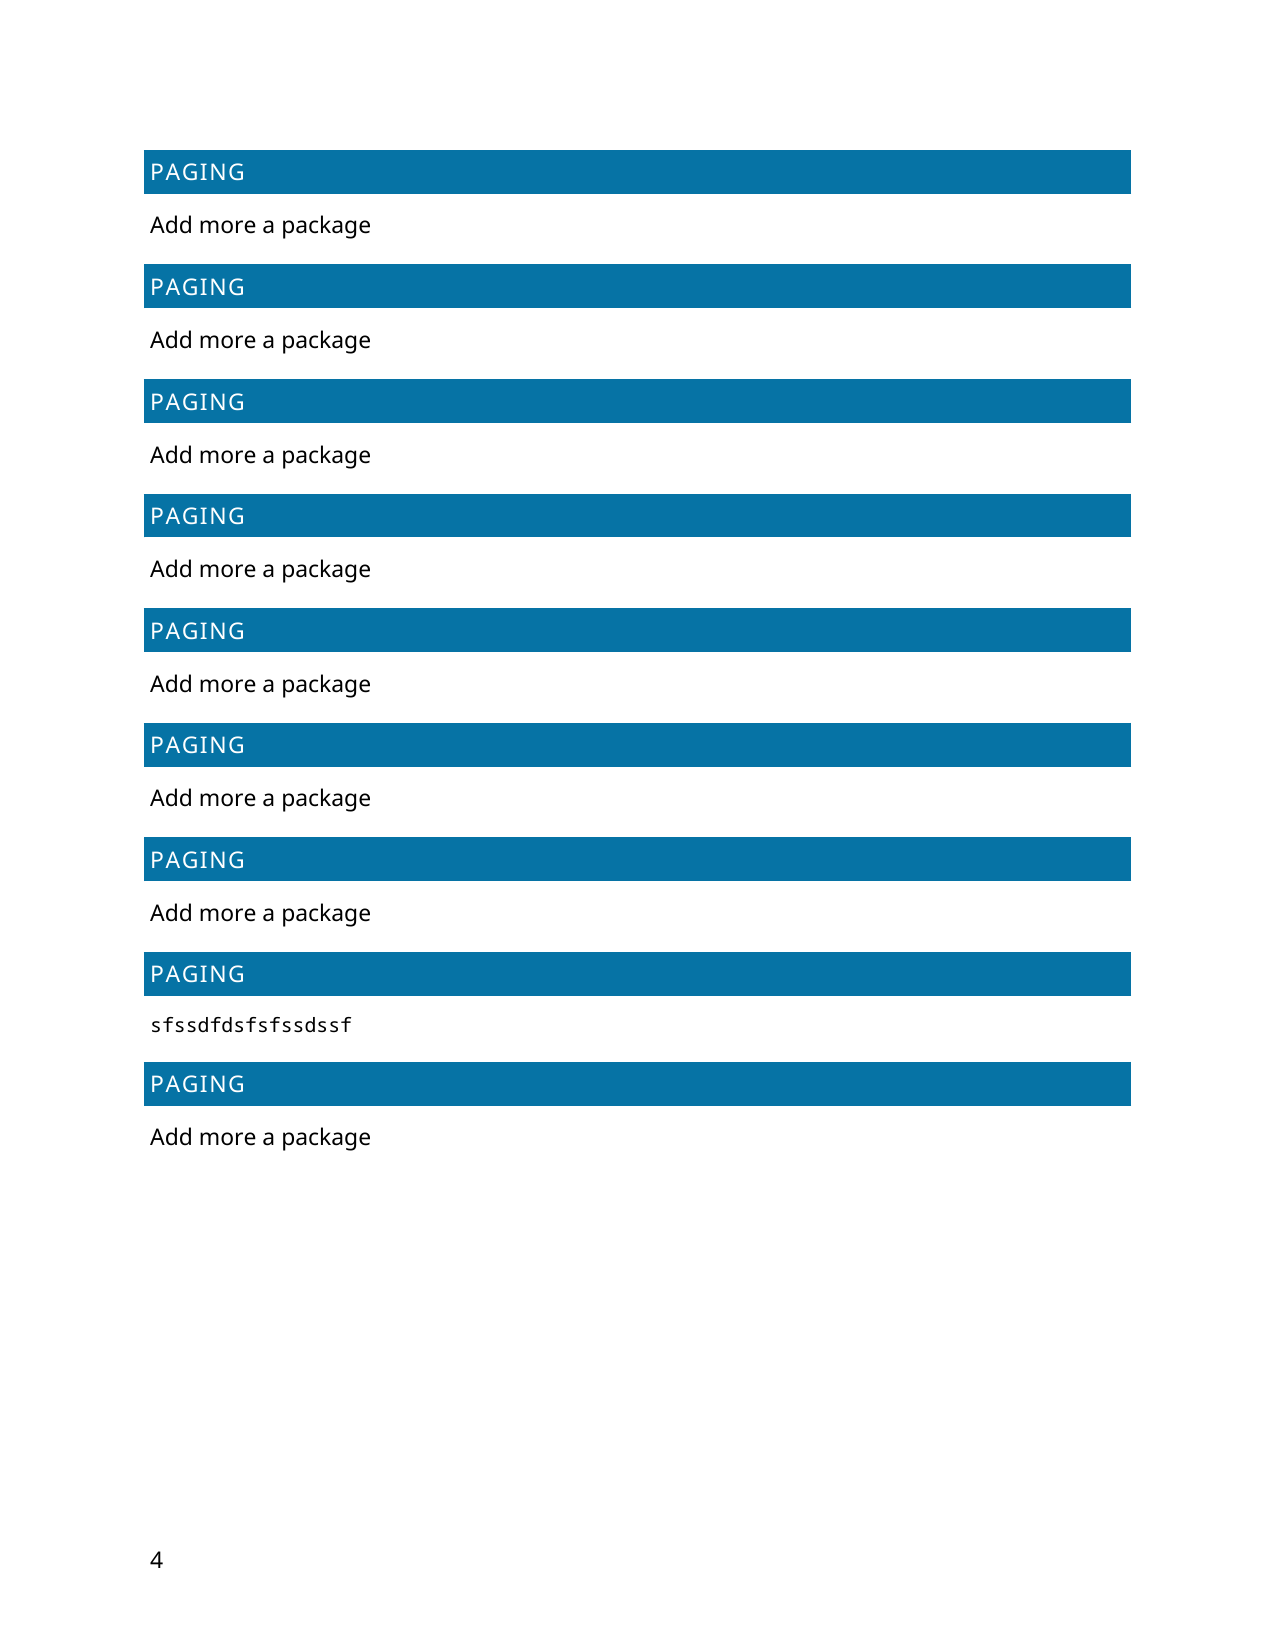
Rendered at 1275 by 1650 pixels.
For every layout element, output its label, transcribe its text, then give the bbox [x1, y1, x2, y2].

subtitle PAGing [150, 1068, 1125, 1099]
text sfssdfdsfsfssdssf [150, 1011, 1125, 1038]
text Add more a package [150, 553, 1125, 584]
text Add more a package [150, 209, 1125, 241]
subtitle PAGing [150, 958, 1125, 989]
subtitle PAGing [150, 271, 1125, 302]
subtitle PAGing [150, 729, 1125, 760]
text Add more a package [150, 782, 1125, 813]
subtitle PAGing [150, 615, 1125, 646]
text Add more a package [150, 668, 1125, 699]
subtitle PAGing [150, 500, 1125, 531]
text Add more a package [150, 438, 1125, 470]
text Add more a package [150, 897, 1125, 928]
subtitle PAGing [150, 385, 1125, 417]
text Add more a package [150, 324, 1125, 355]
text Add more a package [150, 1121, 1125, 1152]
subtitle PAGing [150, 156, 1125, 187]
subtitle PAGing [150, 844, 1125, 875]
